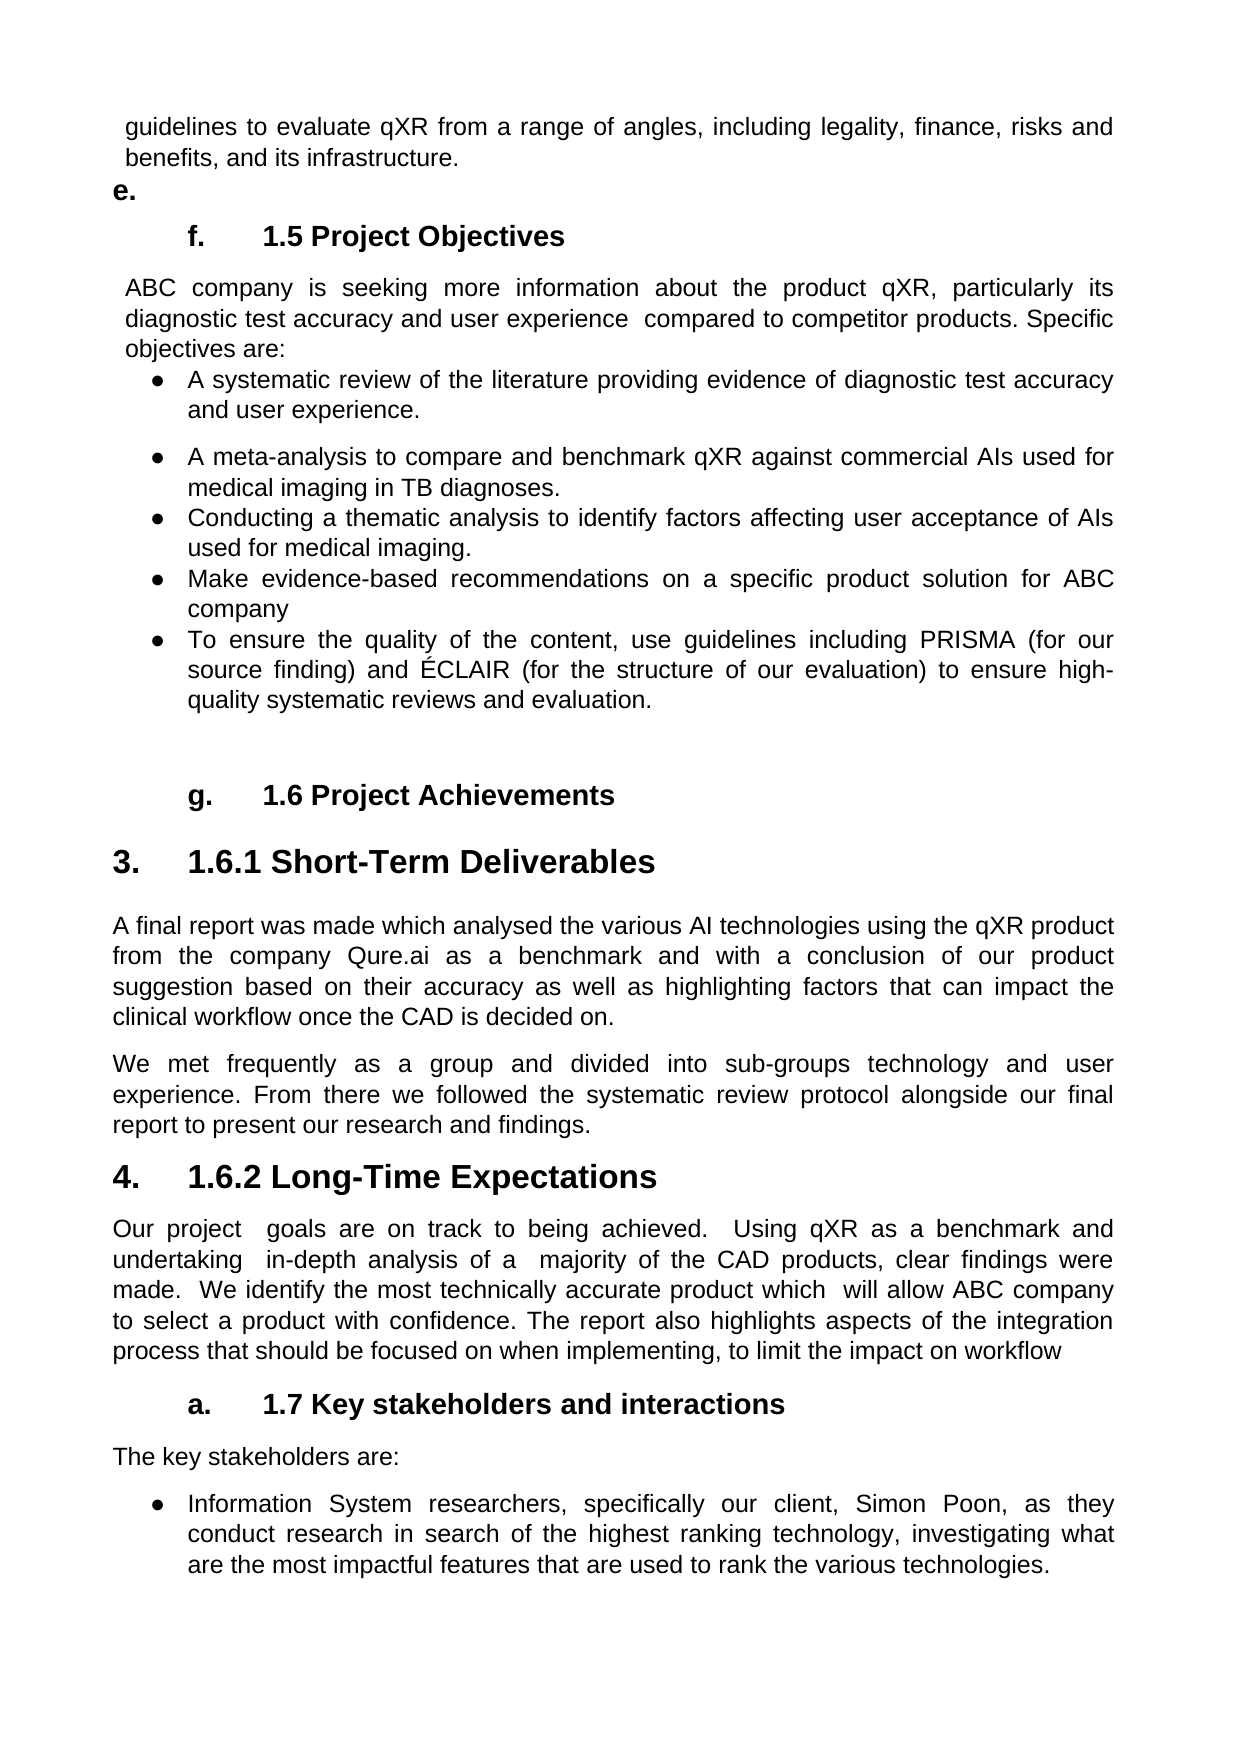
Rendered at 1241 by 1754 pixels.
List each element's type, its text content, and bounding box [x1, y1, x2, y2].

subtitle 1.5 Project Objectives [112, 219, 1116, 253]
list Make evidence-based recommendations on a specific product solution for ABC company [150, 564, 1116, 623]
subtitle 1.6.2 Long-Time Expectations [112, 1157, 1116, 1196]
subtitle 1.7 Key stakeholders and interactions [112, 1387, 1116, 1421]
list Information System researchers, specifically our client, Simon Poon, as they conduct research in search of the highest ranking technology, investigating what are the most impactful features that are used to rank the various technologies. [150, 1489, 1116, 1578]
text We met frequently as a group and divided into sub-groups technology and user experience. From there we followed the systematic review protocol alongside our final report to present our research and findings. [112, 1049, 1116, 1139]
subtitle 1.6.1 Short-Term Deliverables [112, 842, 1116, 880]
text Our project goals are on track to being achieved. Using qXR as a benchmark and undertaking in-depth analysis of a majority of the CAD products, clear findings were made. We identify the most technically accurate product which will allow ABC company to select a product with confidence. The report also highlights aspects of the integration process that should be focused on when implementing, to limit the impact on workflow [112, 1214, 1116, 1365]
text The key stakeholders are: [112, 1442, 1116, 1471]
list A meta-analysis to compare and benchmark qXR against commercial AIs used for medical imaging in TB diagnoses. [150, 442, 1116, 501]
text ABC company is seeking more information about the product qXR, particularly its diagnostic test accuracy and user experience compared to competitor products. Specific objectives are: [125, 273, 1116, 363]
list A systematic review of the literature providing evidence of diagnostic test accuracy and user experience. [150, 365, 1116, 424]
subtitle 1.6 Project Achievements [112, 778, 1116, 812]
text A final report was made which analysed the various AI technologies using the qXR product from the company Qure.ai as a benchmark and with a conclusion of our product suggestion based on their accuracy as well as highlighting factors that can impact the clinical workflow once the CAD is decided on. [112, 911, 1116, 1031]
list Conducting a thematic analysis to identify factors affecting user acceptance of AIs used for medical imaging. [150, 503, 1116, 562]
list To ensure the quality of the content, use guidelines including PRISMA (for our source finding) and ÉCLAIR (for the structure of our evaluation) to ensure high-quality systematic reviews and evaluation. [150, 625, 1116, 714]
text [125, 112, 1116, 171]
